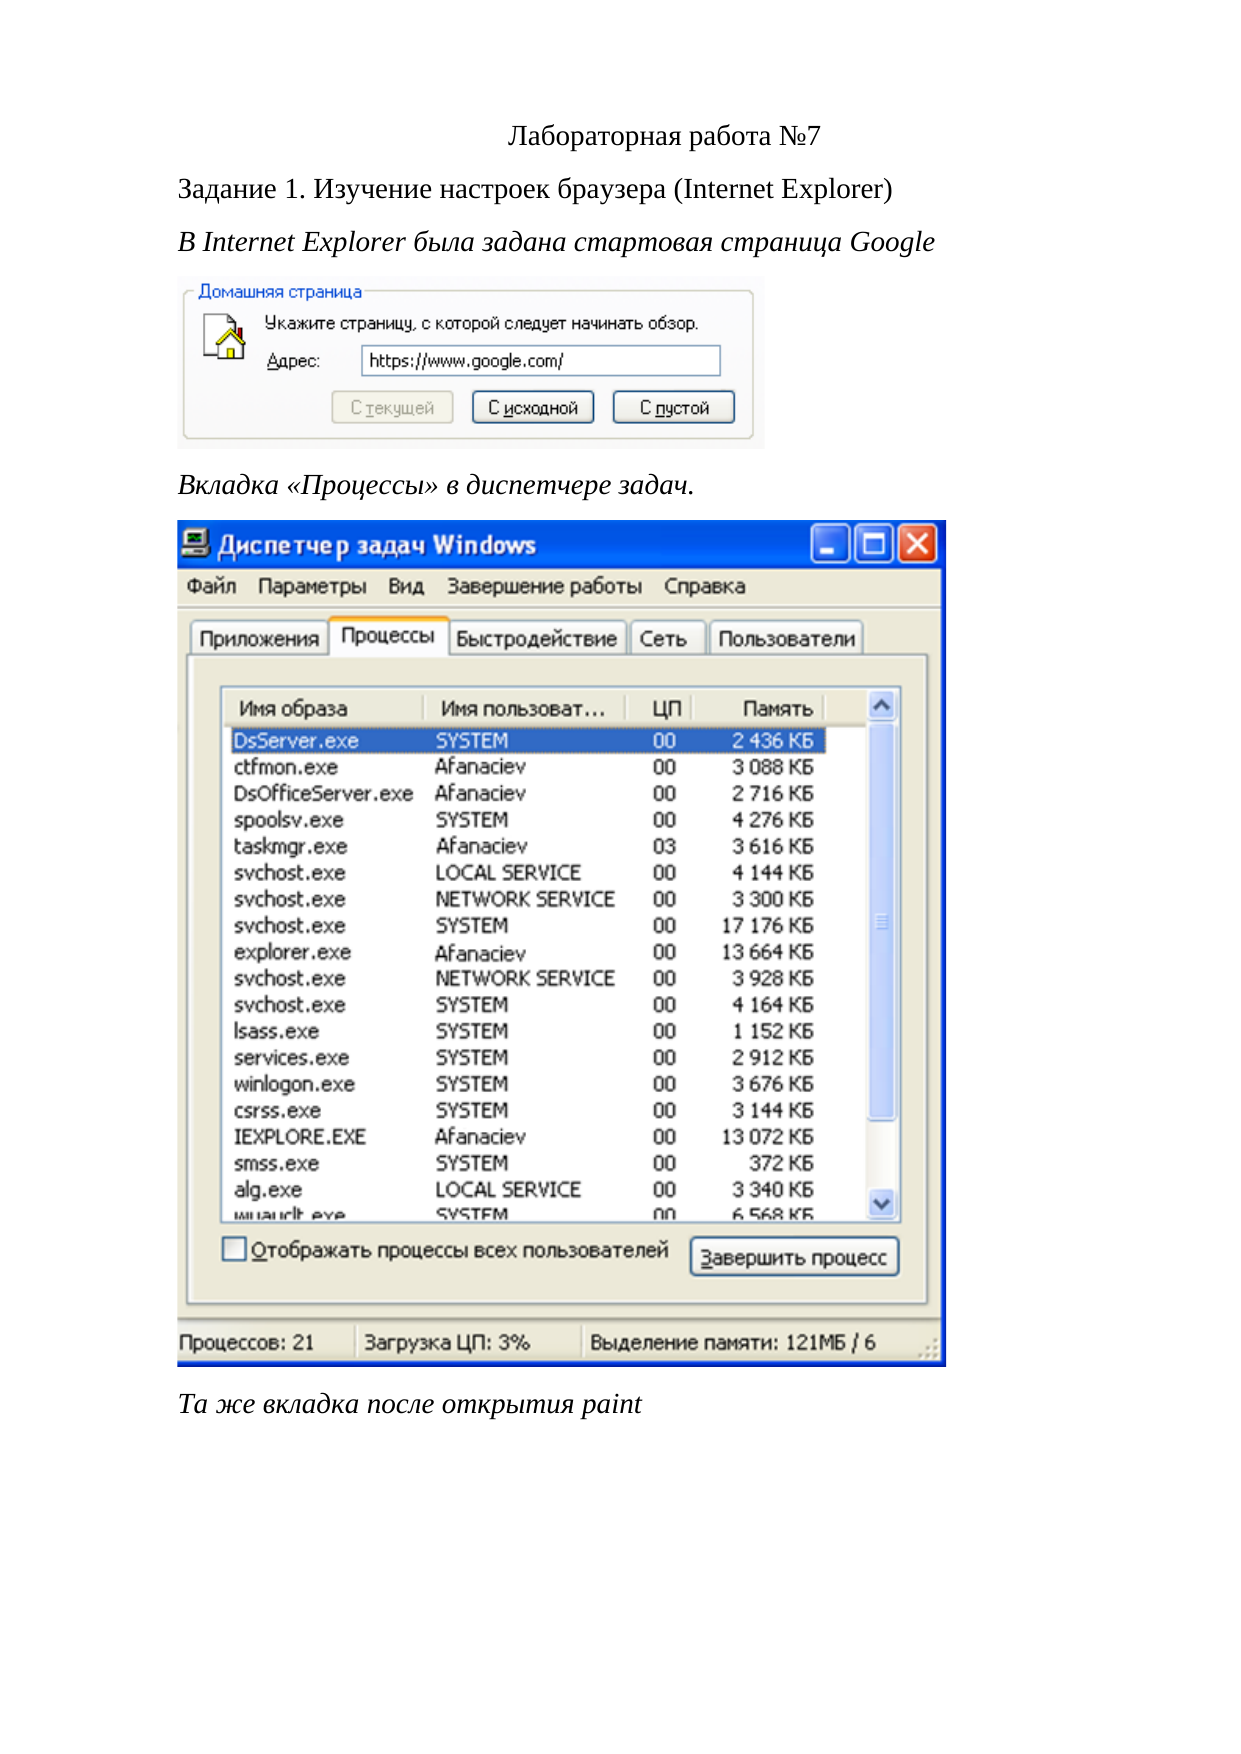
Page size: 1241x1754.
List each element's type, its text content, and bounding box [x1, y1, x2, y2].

text Задание 1. Изучение настроек браузера (Internet Explorer) [177, 171, 1152, 204]
picture [177, 276, 765, 449]
text Вкладка «Процессы» в диспетчере задач. [177, 467, 1152, 501]
text В Internet Explorer была задана стартовая страница Google [177, 224, 1152, 257]
picture [177, 520, 947, 1367]
text Та же вкладка после открытия paint [177, 1386, 1152, 1419]
text Лабораторная работа №7 [177, 118, 1152, 152]
